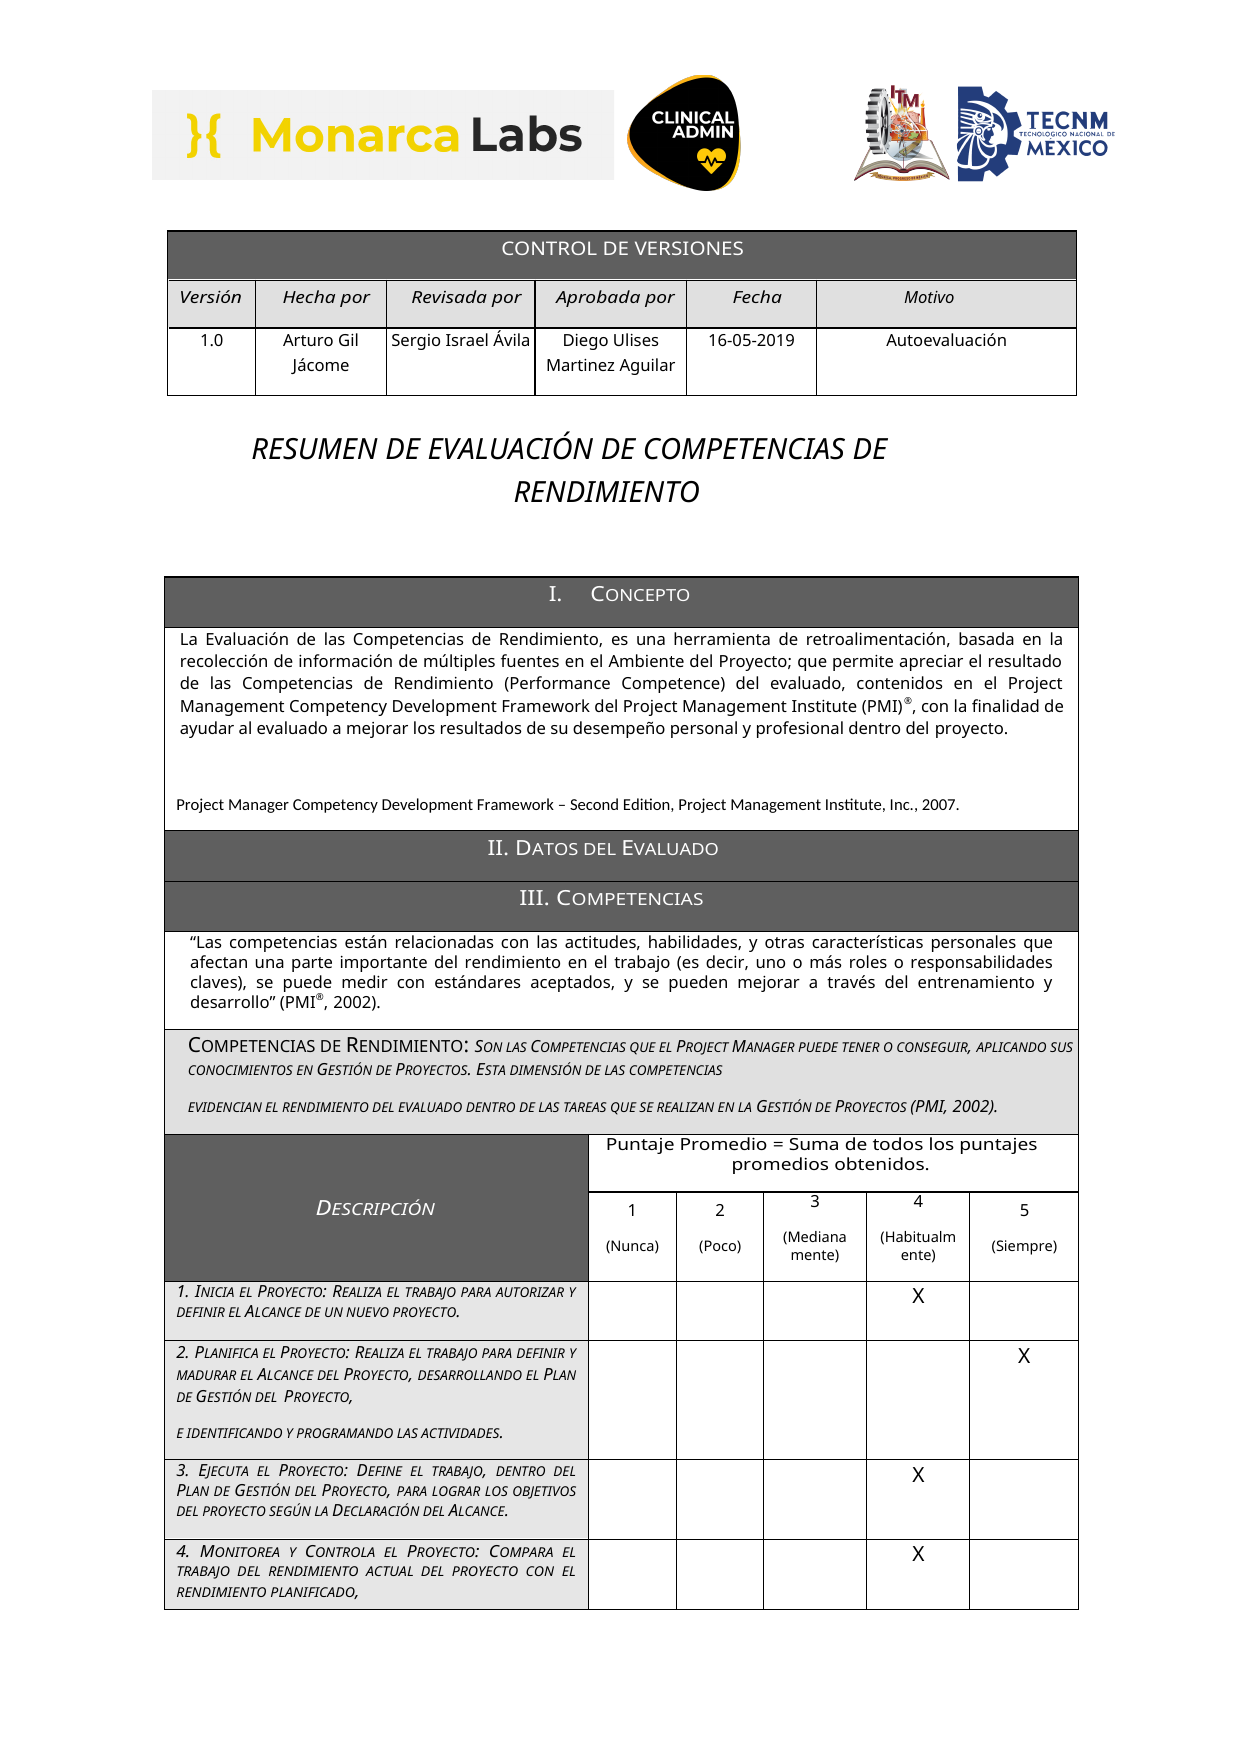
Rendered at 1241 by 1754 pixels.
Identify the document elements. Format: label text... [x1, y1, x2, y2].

table_cell 5 (Siempre) [970, 1193, 1078, 1281]
table_cell 3 (Mediana mente) [764, 1193, 866, 1281]
table_cell III. COMPETENCIAS [165, 882, 1078, 931]
table_cell [970, 1540, 1078, 1609]
table_header CONTROL DE VERSIONES [168, 232, 1076, 279]
table_cell [764, 1540, 866, 1609]
table_cell [589, 1282, 676, 1340]
table_cell 3. EJECUTA EL PROYECTO: DEFINE EL TRABAJO, DENTRO DEL PLAN DE GESTIÓN DEL PROYECTO, PARA LOGRAR LOS OBJETIVOS DEL PROYECTO SEGÚN LA DECLARACIÓN DEL ALCANCE. [165, 1460, 588, 1538]
table_cell [677, 1460, 763, 1538]
table_cell [970, 1282, 1078, 1340]
table_cell Hecha por [256, 281, 386, 327]
table_cell 4 (Habitualm ente) [867, 1193, 969, 1281]
table_cell La Evaluación de las Competencias de Rendimiento, es una herramienta de retroalimentación, basada en la recolección de información de múltiples fuentes en el Ambiente del Proyecto; que permite apreciar el resultado de las Competencias de Rendimiento (Performance Competence) del evaluado, contenidos en el Project Management Competency Development Framework del Project Management Institute (PMI)®, con la finalidad de ayudar al evaluado a mejorar los resultados de su desempeño personal y profesional dentro del proyecto. Project Manager Competency Development Framework – Second Edition, Project Management Institute, Inc., 2007. [165, 628, 1078, 830]
table_cell [764, 1460, 866, 1538]
table_cell Diego Ulises Martinez Aguilar [536, 329, 686, 395]
table_cell X [867, 1460, 969, 1538]
table_header I. CONCEPTO [165, 578, 1078, 627]
table_cell X [867, 1282, 969, 1340]
table_cell “Las competencias están relacionadas con las actitudes, habilidades, y otras características personales que afectan una parte importante del rendimiento en el trabajo (es decir, uno o más roles o responsabilidades claves), se puede medir con estándares aceptados, y se pueden mejorar a través del entrenamiento y desarrollo” (PMI®, 2002). [165, 932, 1078, 1029]
picture [854, 85, 950, 181]
table_cell 1. INICIA EL PROYECTO: REALIZA EL TRABAJO PARA AUTORIZAR Y DEFINIR EL ALCANCE DE UN NUEVO PROYECTO. [165, 1282, 588, 1340]
table_cell [970, 1460, 1078, 1538]
table_cell Aprobada por [536, 281, 686, 327]
table_cell 1.0 [168, 328, 255, 395]
table_cell [764, 1341, 866, 1459]
table_cell Autoevaluación [817, 329, 1076, 395]
table_cell 2 (Poco) [677, 1193, 763, 1281]
picture [955, 84, 1118, 185]
table_cell II. DATOS DEL EVALUADO [165, 831, 1078, 881]
table_cell Fecha [687, 281, 816, 327]
picture [627, 75, 749, 191]
table_cell [589, 1341, 676, 1459]
table_cell [677, 1341, 763, 1459]
table_cell [867, 1341, 969, 1459]
text RESUMEN DE EVALUACIÓN DE COMPETENCIAS DE RENDIMIENTO [251, 428, 1000, 511]
table_cell Arturo Gil Jácome [256, 329, 386, 395]
table_cell COMPETENCIAS DE RENDIMIENTO: SON LAS COMPETENCIAS QUE EL PROJECT MANAGER PUEDE TENER O CONSEGUIR, APLICANDO SUS CONOCIMIENTOS EN GESTIÓN DE PROYECTOS. ESTA DIMENSIÓN DE LAS COMPETENCIAS EVIDENCIAN EL RENDIMIENTO DEL EVALUADO DENTRO DE LAS TAREAS QUE SE REALIZAN EN LA GESTIÓN DE PROYECTOS (PMI, 2002). [165, 1030, 1078, 1134]
table_cell Motivo [817, 281, 1076, 327]
table_cell [589, 1540, 676, 1609]
table_cell Versión [168, 281, 255, 327]
table_cell 16-05-2019 [687, 329, 816, 395]
table_cell 2. PLANIFICA EL PROYECTO: REALIZA EL TRABAJO PARA DEFINIR Y MADURAR EL ALCANCE DEL PROYECTO, DESARROLLANDO EL PLAN DE GESTIÓN DEL PROYECTO, E IDENTIFICANDO Y PROGRAMANDO LAS ACTIVIDADES. [165, 1341, 588, 1459]
table_cell X [867, 1540, 969, 1609]
table_cell X [970, 1341, 1078, 1459]
table_cell DESCRIPCIÓN [165, 1135, 588, 1281]
table_cell 1 (Nunca) [589, 1193, 676, 1281]
table_cell [677, 1540, 763, 1609]
table_cell [677, 1282, 763, 1340]
table_cell Puntaje Promedio = Suma de todos los puntajes promedios obtenidos. [589, 1135, 1078, 1191]
table_cell [764, 1282, 866, 1340]
table_cell Sergio Israel Ávila [387, 329, 534, 395]
table_cell Revisada por [387, 281, 534, 327]
table_cell [589, 1460, 676, 1538]
picture [152, 90, 615, 180]
